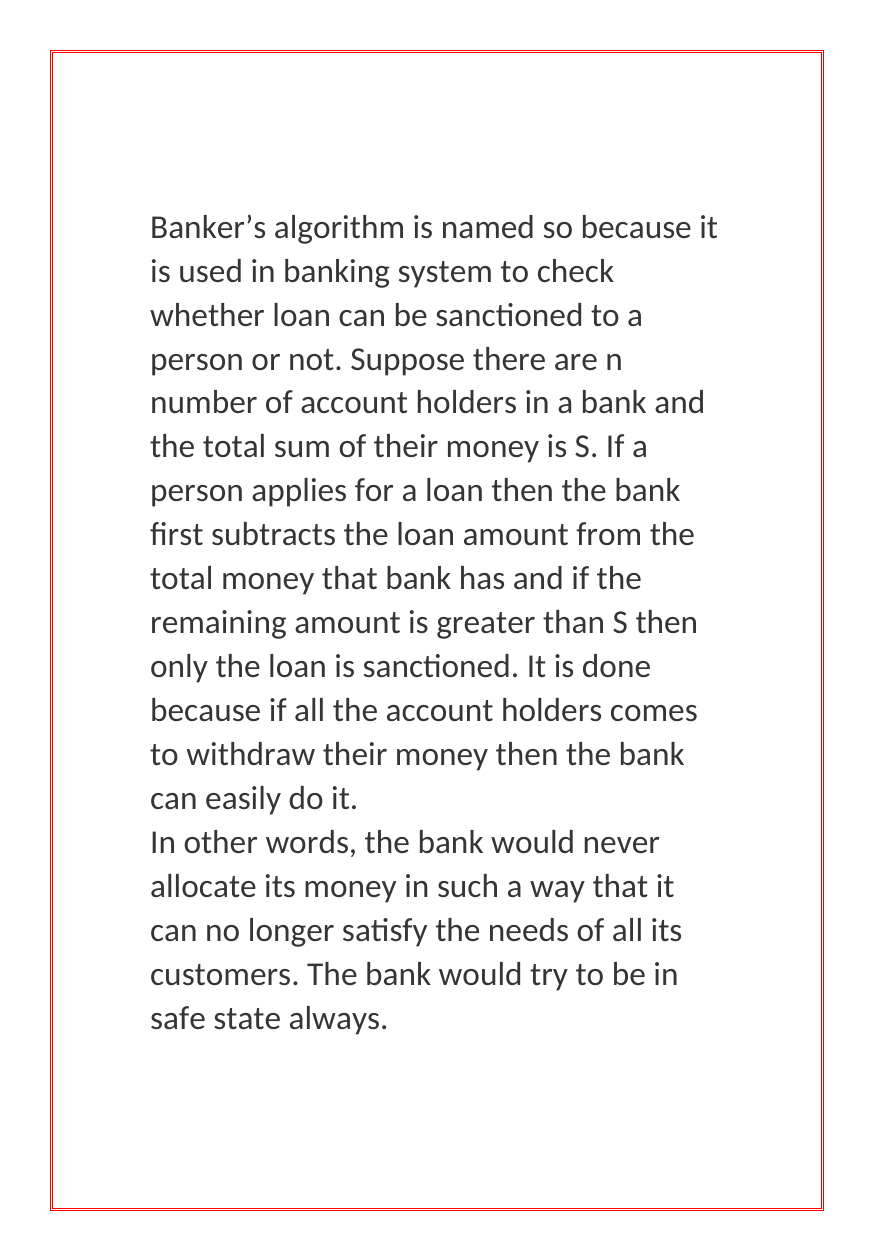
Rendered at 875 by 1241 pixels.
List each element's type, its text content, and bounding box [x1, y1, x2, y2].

text Banker’s algorithm is named so because it is used in banking system to check whether loan can be sanctioned to a person or not. Suppose there are n number of account holders in a bank and the total sum of their money is S. If a person applies for a loan then the bank first subtracts the loan amount from the total money that bank has and if the remaining amount is greater than S then only the loan is sanctioned. It is done because if all the account holders comes to withdraw their money then the bank can easily do it. [150, 206, 720, 818]
text In other words, the bank would never allocate its money in such a way that it can no longer satisfy the needs of all its customers. The bank would try to be in safe state always. [150, 821, 684, 1038]
